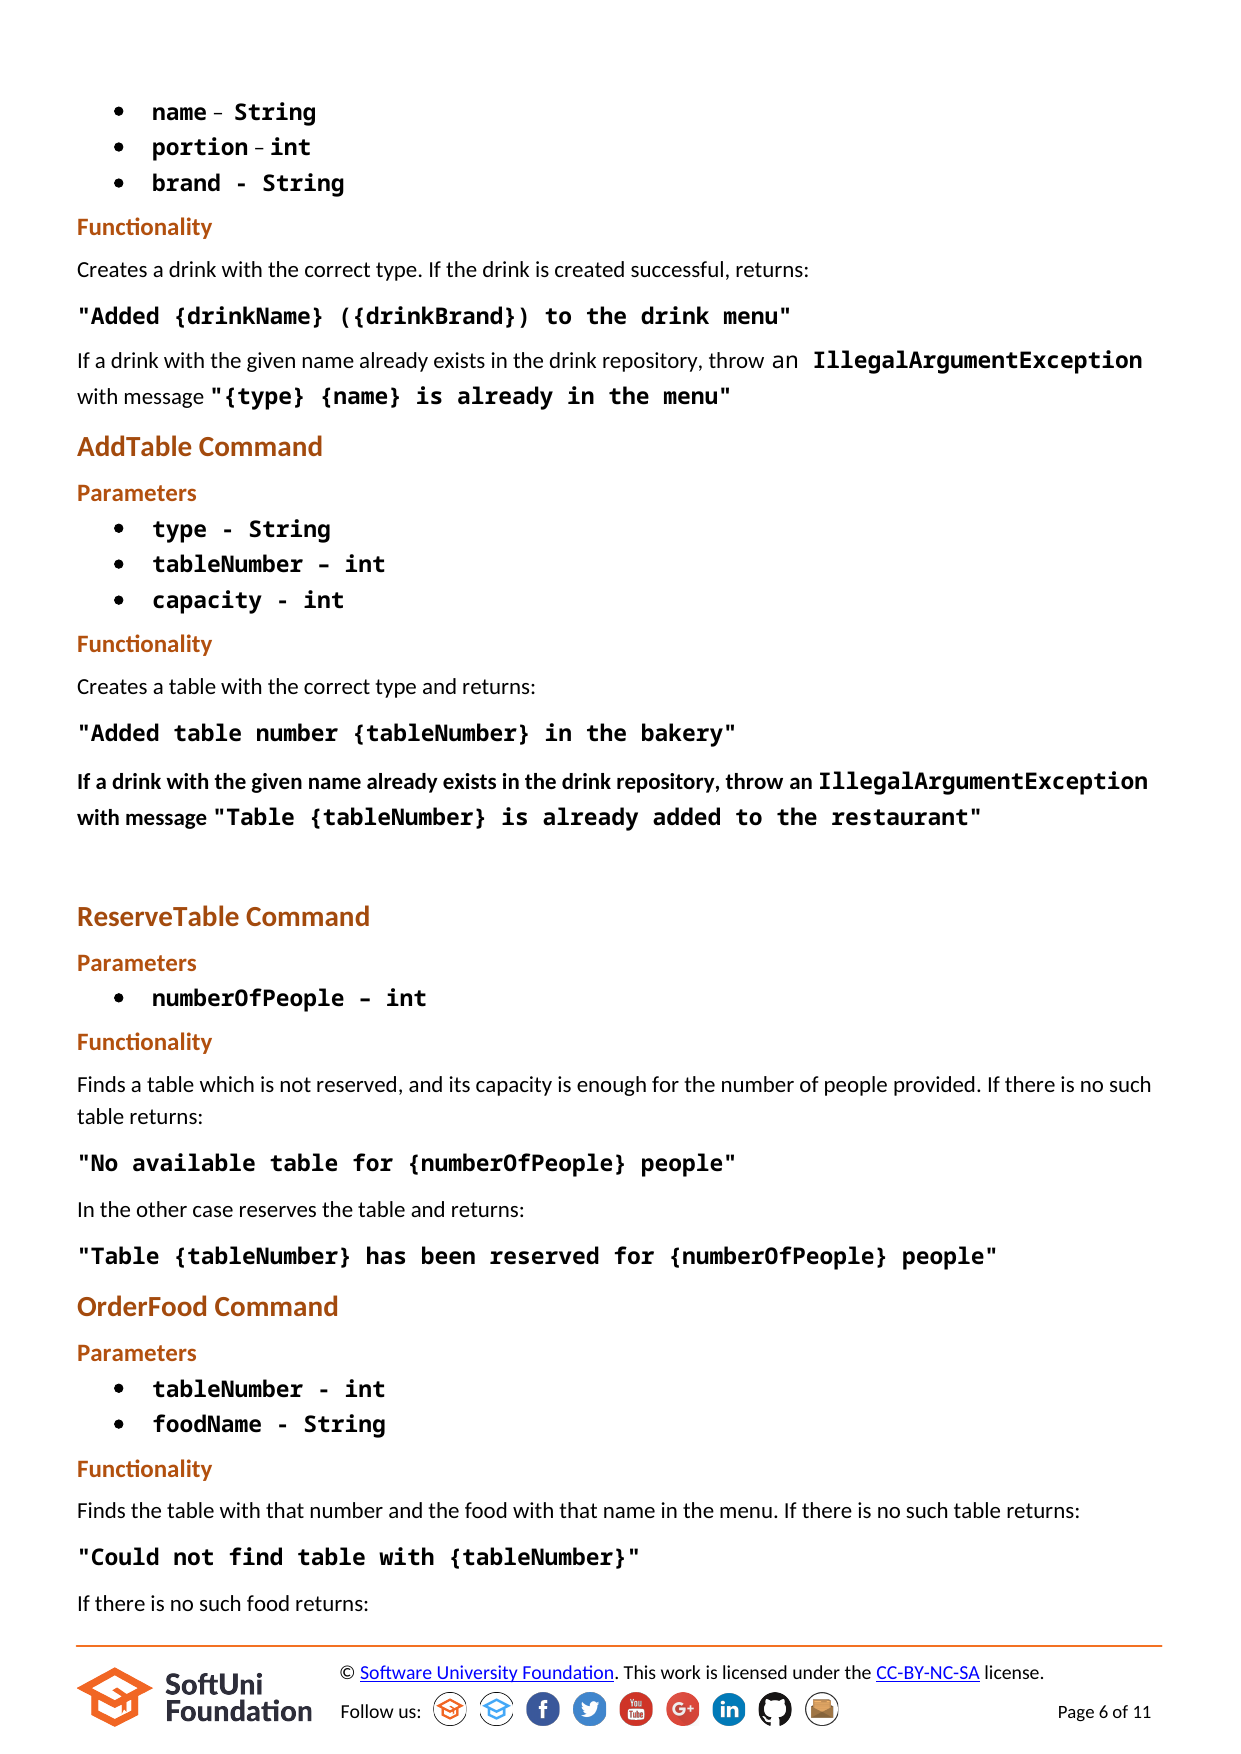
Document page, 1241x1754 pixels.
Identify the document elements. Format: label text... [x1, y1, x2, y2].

picture [805, 1692, 839, 1726]
list portion – int [114, 131, 1163, 163]
subtitle Functionality [77, 212, 1163, 242]
picture [480, 1692, 513, 1726]
subtitle Parameters [77, 477, 1163, 508]
subtitle OrderFood Command [77, 1288, 1163, 1324]
picture [573, 1692, 607, 1726]
list foodName - String [114, 1408, 1163, 1440]
subtitle "Added {drinkName} ({drinkBrand}) to the drink menu" [77, 299, 1163, 331]
picture [758, 1692, 792, 1726]
text "No available table for {numberOfPeople} people" [77, 1147, 1163, 1178]
subtitle Functionality [77, 1026, 1163, 1057]
list capacity - int [114, 584, 1163, 616]
text "Table {tableNumber} has been reserved for {numberOfPeople} people" [77, 1240, 1163, 1271]
picture [666, 1692, 700, 1726]
picture [736, 1716, 746, 1726]
list name – String [114, 95, 1163, 127]
picture [619, 1692, 653, 1726]
list tableNumber – int [114, 548, 1163, 580]
picture [433, 1692, 467, 1726]
picture [727, 1707, 738, 1717]
list tableNumber - int [114, 1372, 1163, 1404]
list numberOfPeople – int [114, 982, 1163, 1013]
list brand - String [114, 167, 1163, 198]
text "Added table number {tableNumber} in the bakery" [77, 717, 1163, 748]
subtitle Parameters [77, 947, 1163, 978]
subtitle Functionality [77, 1453, 1163, 1483]
text Finds a table which is not reserved, and its capacity is enough for the number of people provided. If there is no such table returns: [77, 1070, 1163, 1130]
picture [712, 1716, 722, 1726]
picture [76, 1667, 312, 1727]
text In the other case reserves the table and returns: [77, 1195, 1163, 1223]
text Creates a drink with the correct type. If the drink is created successful, returns: [77, 255, 1163, 283]
text If a drink with the given name already exists in the drink repository, throw an IllegalArgumentException with message "Table {tableNumber} is already added to the restaurant" [77, 765, 1163, 832]
text Creates a table with the correct type and returns: [77, 672, 1163, 700]
picture [736, 1693, 746, 1703]
subtitle ReserveTable Command [77, 898, 1163, 933]
subtitle Functionality [77, 629, 1163, 659]
list type - String [114, 512, 1163, 544]
text If there is no such food returns: [77, 1589, 1163, 1617]
text Finds the table with that number and the food with that name in the menu. If there is no such table returns: [77, 1496, 1163, 1524]
picture [712, 1693, 722, 1703]
text "Could not find table with {tableNumber}" [77, 1541, 1163, 1572]
subtitle AddTable Command [77, 428, 1163, 464]
picture [526, 1692, 560, 1726]
subtitle Parameters [77, 1337, 1163, 1368]
text If a drink with the given name already exists in the drink repository, throw an IllegalArgumentException with message "{type} {name} is already in the menu" [77, 344, 1163, 411]
